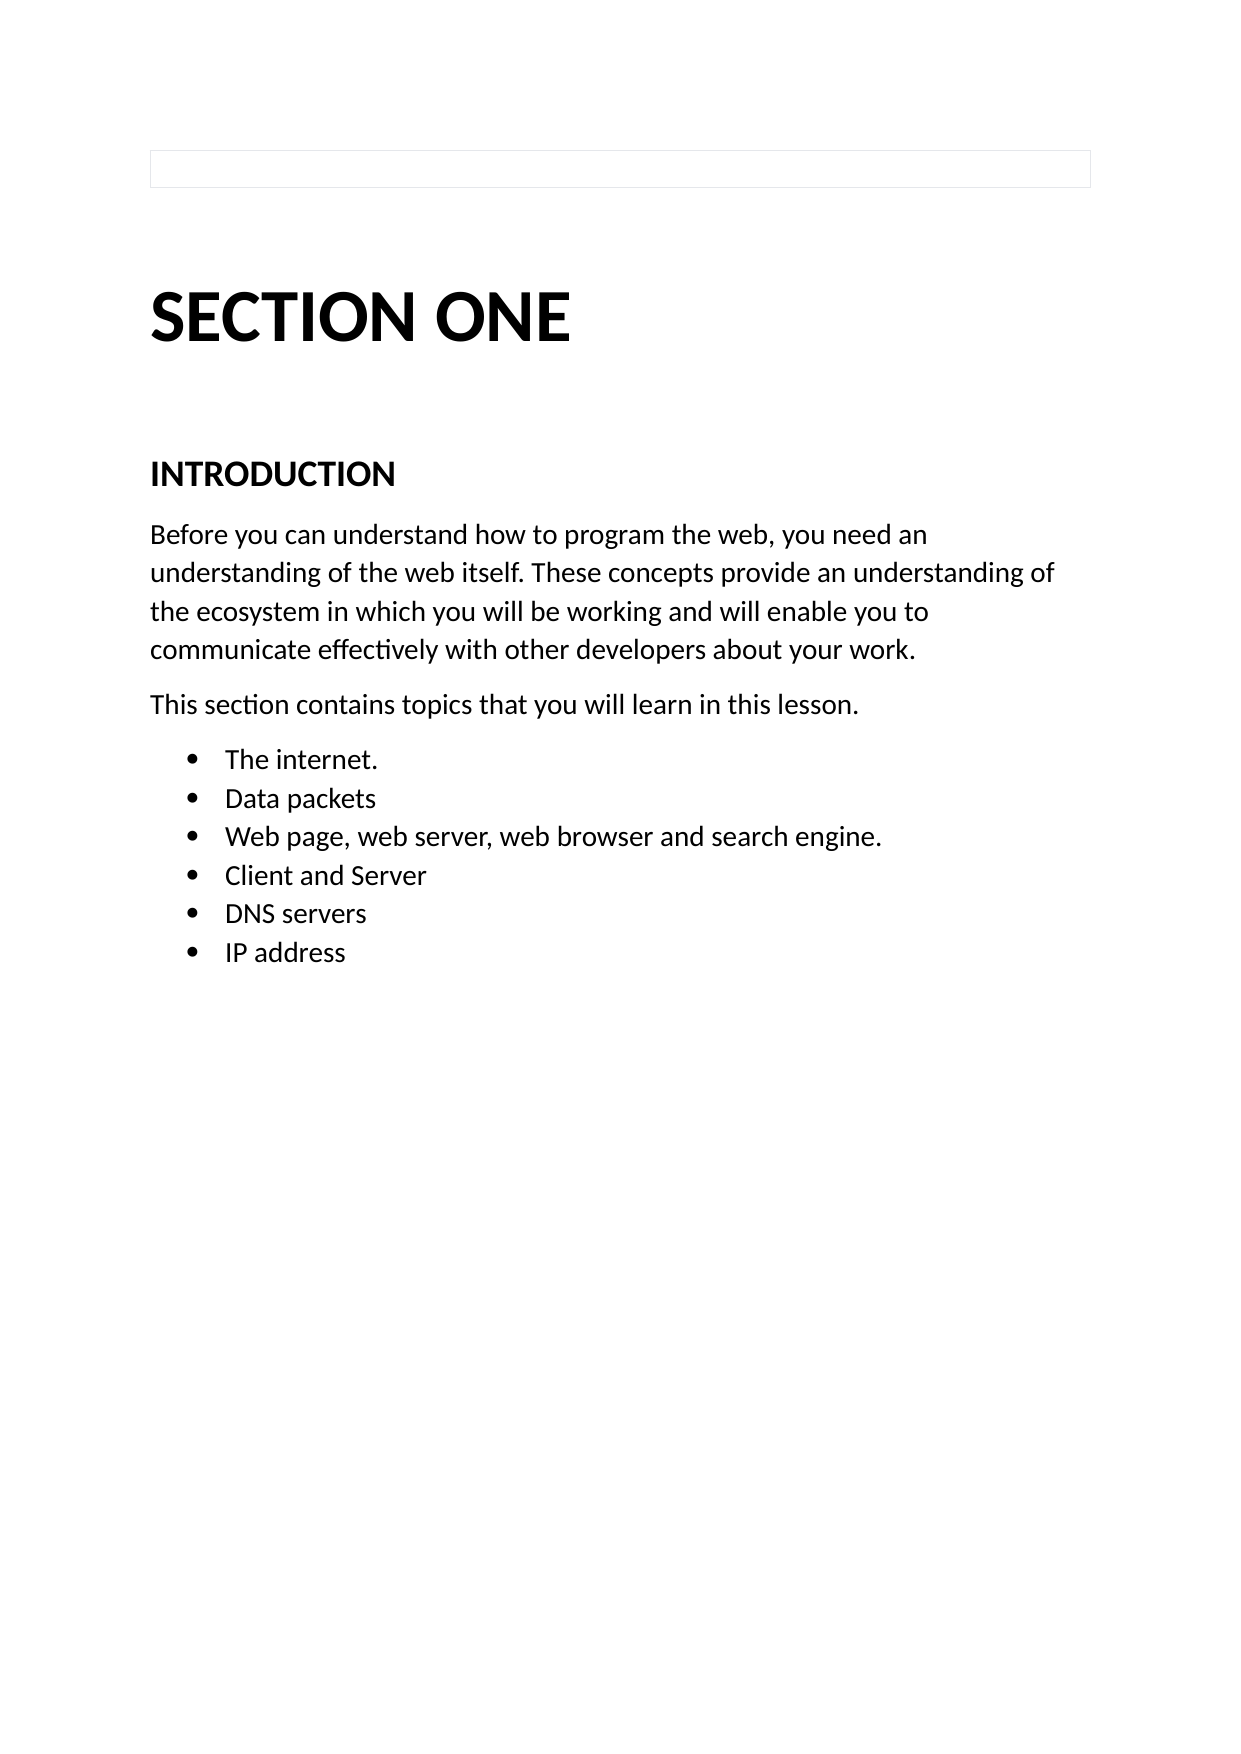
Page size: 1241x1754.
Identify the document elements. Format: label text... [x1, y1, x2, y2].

list The internet. [187, 741, 1090, 777]
list IP address [187, 934, 1090, 969]
list Web page, web server, web browser and search engine. [187, 818, 1090, 854]
text INTRODUCTION [150, 450, 1090, 496]
list DNS servers [187, 895, 1090, 931]
list Client and Server [187, 857, 1090, 892]
list Data packets [187, 780, 1090, 816]
text Before you can understand how to program the web, you need an understanding of the web itself. These concepts provide an understanding of the ecosystem in which you will be working and will enable you to communicate effectively with other developers about your work. [150, 516, 1090, 667]
text This section contains topics that you will learn in this lesson. [150, 686, 1090, 722]
text SECTION ONE [150, 268, 1090, 360]
